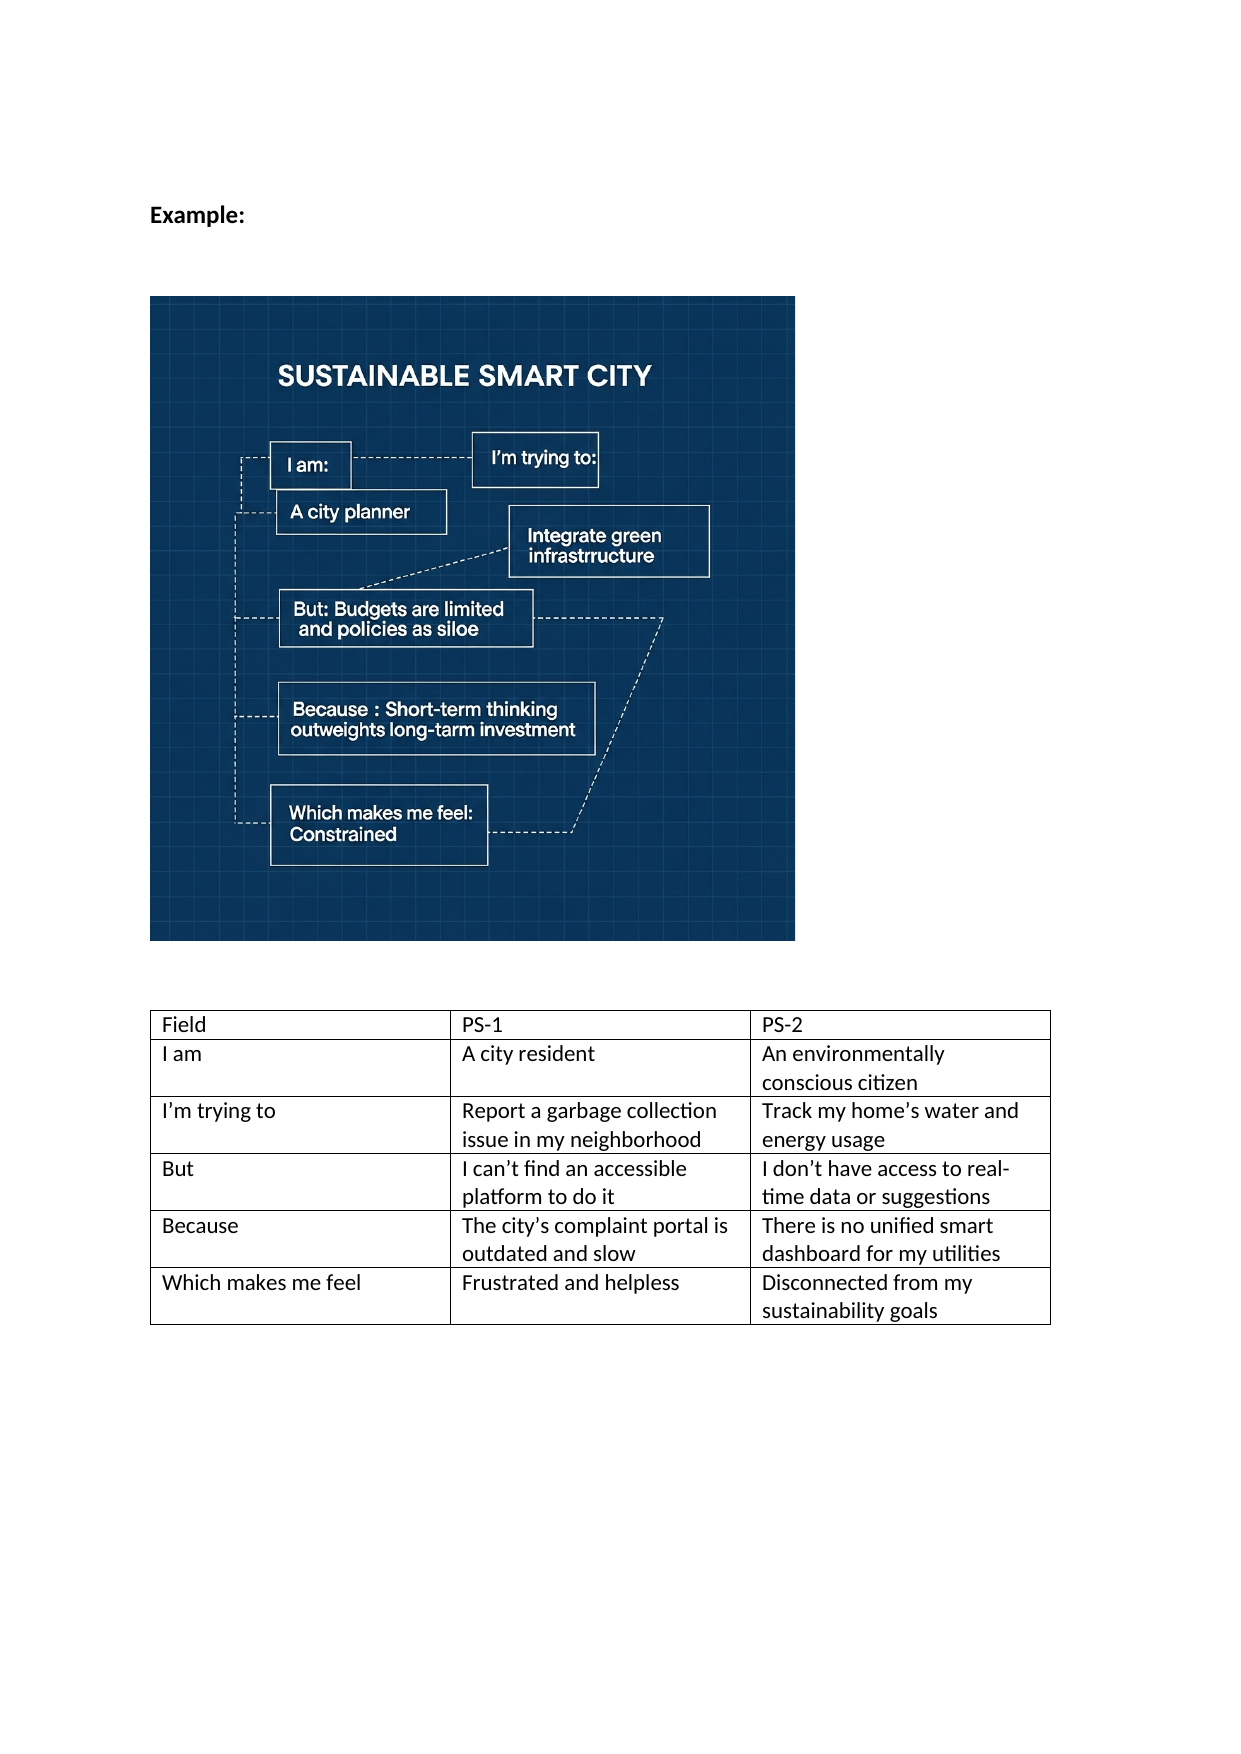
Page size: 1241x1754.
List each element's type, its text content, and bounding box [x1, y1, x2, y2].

table_cell Which makes me feel [151, 1268, 450, 1324]
table_cell Track my home’s water and energy usage [751, 1097, 1050, 1153]
text Example: [150, 199, 1090, 230]
table_cell The city’s complaint portal is outdated and slow [451, 1211, 750, 1267]
table_cell A city resident [451, 1040, 750, 1096]
table_cell There is no unified smart dashboard for my utilities [751, 1211, 1050, 1267]
table_header PS-1 [451, 1011, 750, 1038]
table_cell Frustrated and helpless [451, 1268, 750, 1324]
table_cell Report a garbage collection issue in my neighborhood [451, 1097, 750, 1153]
table_cell I’m trying to [151, 1097, 450, 1153]
table_header Field [151, 1011, 450, 1038]
table_cell I can’t find an accessible platform to do it [451, 1154, 750, 1210]
table_header PS-2 [751, 1011, 1050, 1038]
table_cell But [151, 1154, 450, 1210]
table_cell Disconnected from my sustainability goals [751, 1268, 1050, 1324]
table_cell Because [151, 1211, 450, 1267]
table_cell An environmentally conscious citizen [751, 1040, 1050, 1096]
table_cell I don’t have access to real-time data or suggestions [751, 1154, 1050, 1210]
picture [150, 296, 796, 941]
table_cell I am [151, 1040, 450, 1096]
